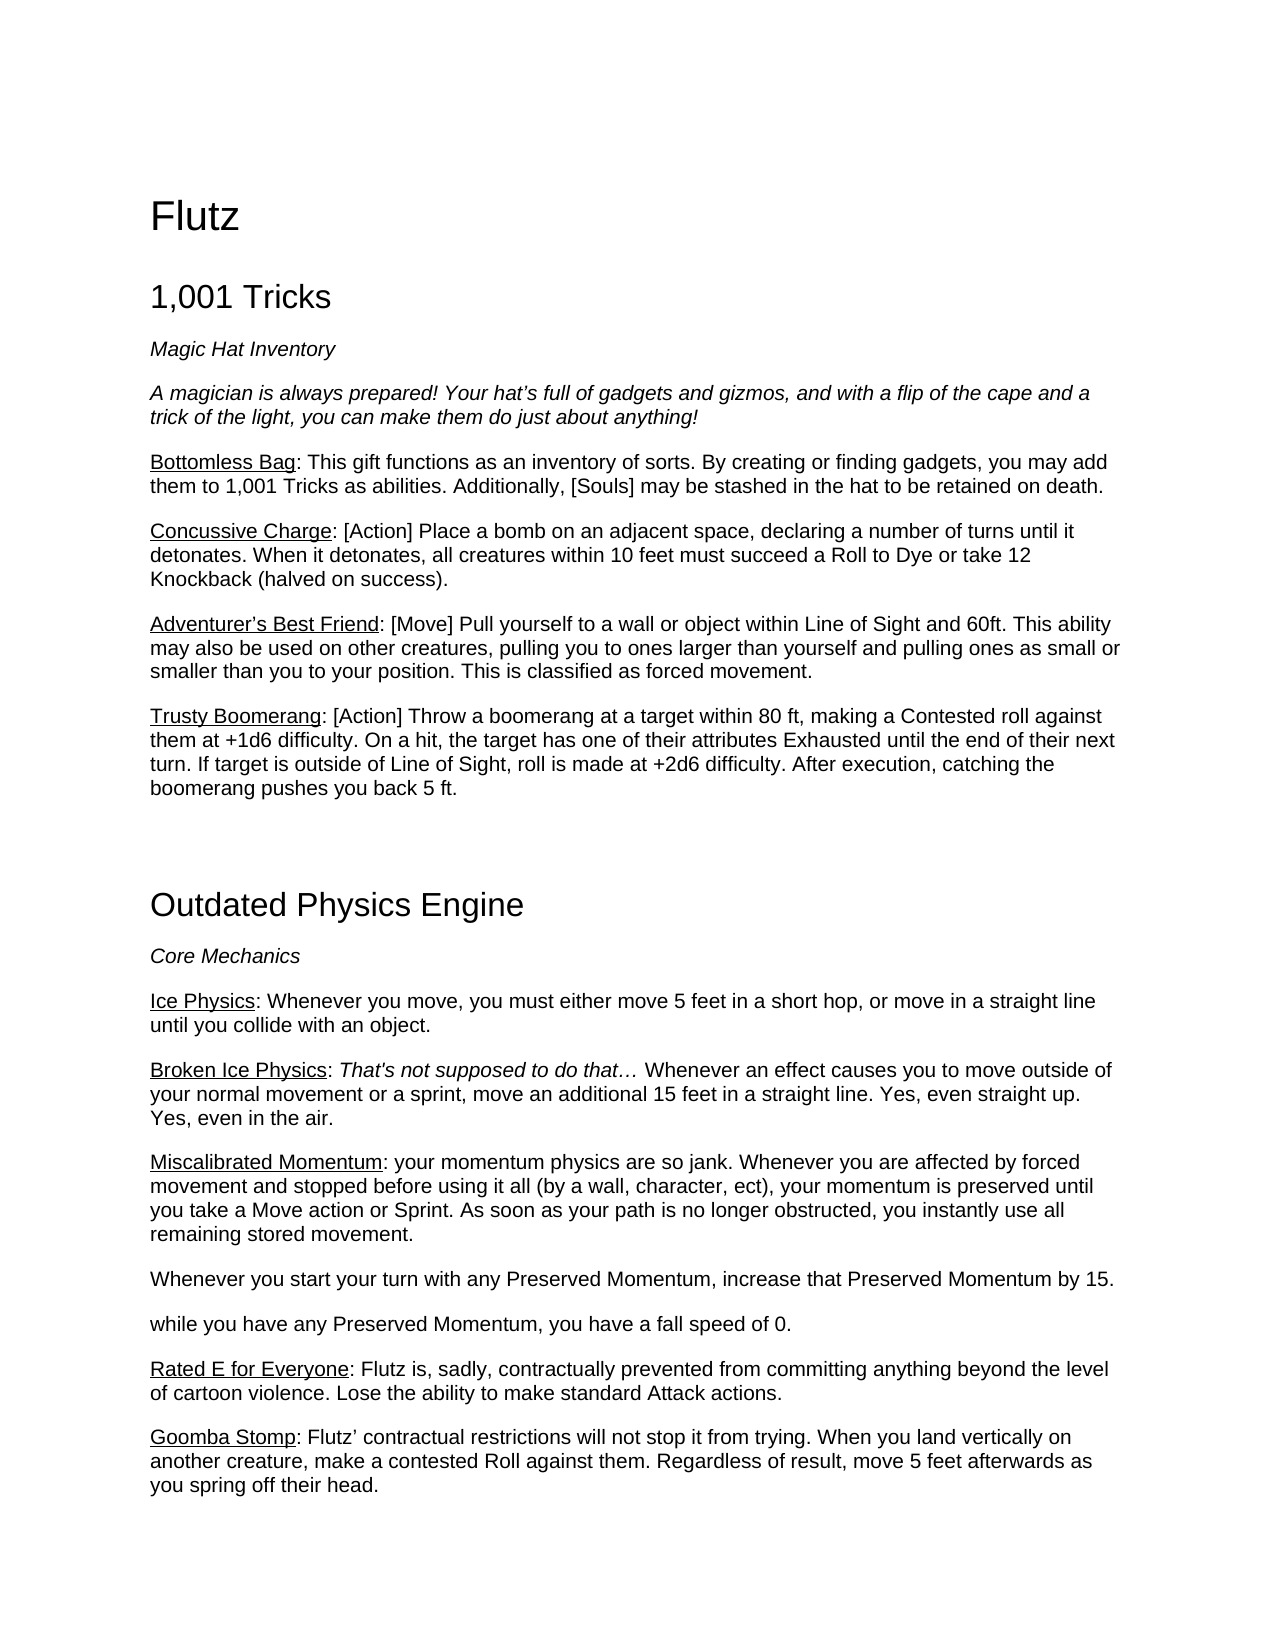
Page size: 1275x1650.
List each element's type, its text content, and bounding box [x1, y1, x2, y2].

text Goomba Stomp: Flutz’ contractual restrictions will not stop it from trying. When you land vertically on another creature, make a contested Roll against them. Regardless of result, move 5 feet afterwards as you spring off their head. [150, 1425, 1125, 1497]
text Rated E for Everyone: Flutz is, sadly, contractually prevented from committing anything beyond the level of cartoon violence. Lose the ability to make standard Attack actions. [150, 1356, 1125, 1404]
text Adventurer’s Best Friend: [Move] Pull yourself to a wall or object within Line of Sight and 60ft. This ability may also be used on other creatures, pulling you to ones larger than yourself and pulling ones as small or smaller than you to your position. This is classified as forced movement. [150, 611, 1125, 683]
text Whenever you start your turn with any Preserved Momentum, increase that Preserved Momentum by 15. [150, 1267, 1125, 1291]
text Ice Physics: Whenever you move, you must either move 5 feet in a short hop, or move in a straight line until you collide with an object. [150, 989, 1125, 1037]
subtitle Flutz [150, 192, 1125, 239]
text Concussive Charge: [Action] Place a bomb on an adjacent space, declaring a number of turns until it detonates. When it detonates, all creatures within 10 feet must succeed a Roll to Dye or take 12 Knockback (halved on success). [150, 519, 1125, 591]
text Broken Ice Physics: That's not supposed to do that… Whenever an effect causes you to move outside of your normal movement or a sprint, move an additional 15 feet in a straight line. Yes, even straight up. Yes, even in the air. [150, 1057, 1125, 1129]
subtitle Outdated Physics Engine [150, 884, 1125, 923]
text Trusty Boomerang: [Action] Throw a boomerang at a target within 80 ft, making a Contested roll against them at +1d6 difficulty. On a hit, the target has one of their attributes Exhausted until the end of their next turn. If target is outside of Line of Sight, roll is made at +2d6 difficulty. After execution, catching the boomerang pushes you back 5 ft. [150, 704, 1125, 800]
subtitle 1,001 Tricks [150, 277, 1125, 316]
text A magician is always prepared! Your hat’s full of gadgets and gizmos, and with a flip of the cape and a trick of the light, you can make them do just about anything! [150, 381, 1125, 429]
text while you have any Preserved Momentum, you have a fall speed of 0. [150, 1312, 1125, 1336]
text Bottomless Bag: This gift functions as an inventory of sorts. By creating or finding gadgets, you may add them to 1,001 Tricks as abilities. Additionally, [Souls] may be stashed in the hat to be retained on death. [150, 450, 1125, 498]
text Miscalibrated Momentum: your momentum physics are so jank. Whenever you are affected by forced movement and stopped before using it all (by a wall, character, ect), your momentum is preserved until you take a Move action or Sprint. As soon as your path is no longer obstructed, you instantly use all remaining stored movement. [150, 1150, 1125, 1246]
text Core Mechanics [150, 944, 1125, 968]
text Magic Hat Inventory [150, 336, 1125, 360]
